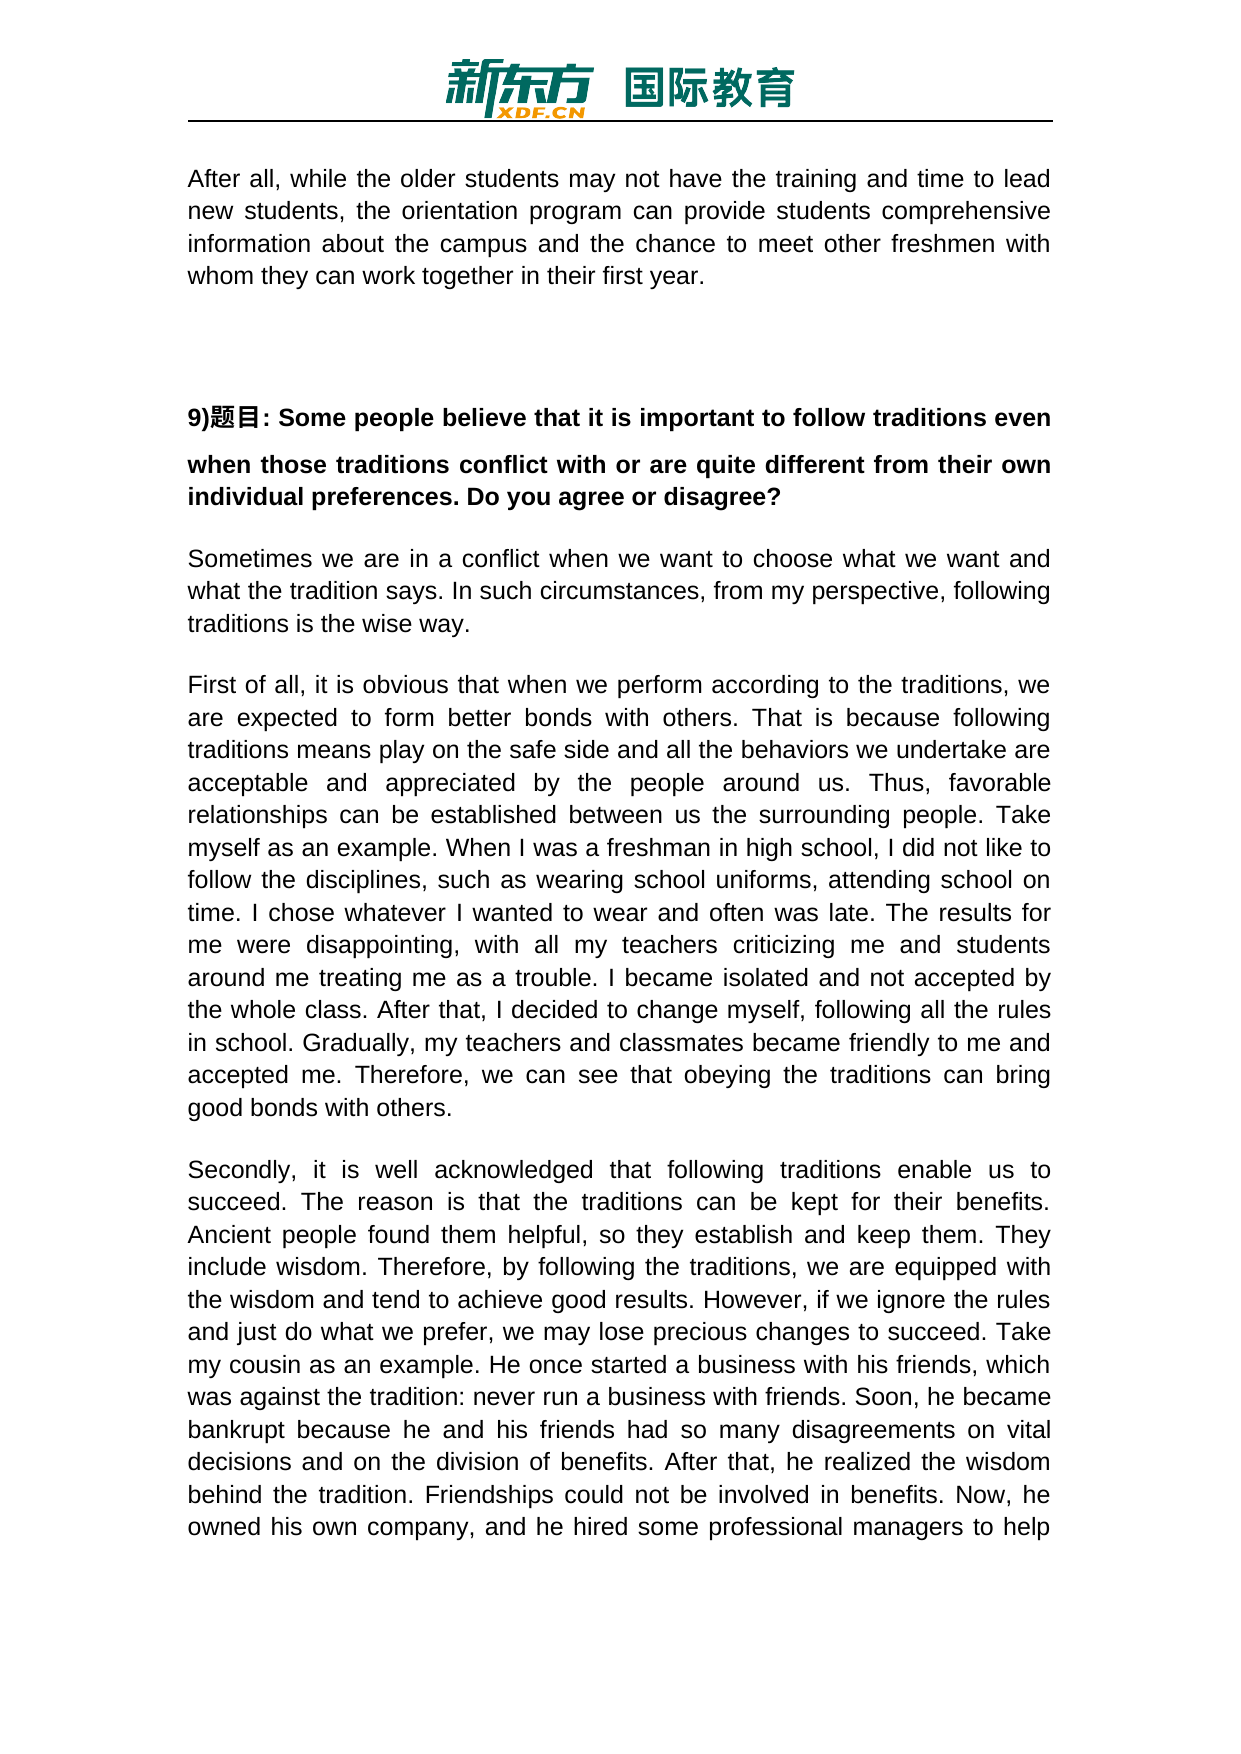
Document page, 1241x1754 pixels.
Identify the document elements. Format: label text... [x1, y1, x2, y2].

picture [445, 59, 795, 119]
text Sometimes we are in a conflict when we want to choose what we want and what the tradition says. In such circumstances, from my perspective, following traditions is the wise way. [187, 542, 1053, 639]
text First of all, it is obvious that when we perform according to the traditions, we are expected to form better bonds with others. That is because following traditions means play on the safe side and all the behaviors we undertake are acceptable and appreciated by the people around us. Thus, favorable relationships can be established between us the surrounding people. Take myself as an example. When I was a freshman in high school, I did not like to follow the disciplines, such as wearing school uniforms, attending school on time. I chose whatever I wanted to wear and often was late. The results for me were disappointing, with all my teachers criticizing me and students around me treating me as a trouble. I became isolated and not accepted by the whole class. After that, I decided to change myself, following all the rules in school. Gradually, my teachers and classmates became friendly to me and accepted me. Therefore, we can see that obeying the traditions can bring good bonds with others. [187, 669, 1053, 1124]
text After all, while the older students may not have the training and time to lead new students, the orientation program can provide students comprehensive information about the campus and the chance to meet other freshmen with whom they can work together in their first year. [187, 162, 1053, 292]
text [187, 1153, 1053, 1543]
text 9)题目: Some people believe that it is important to follow traditions even when those traditions conflict with or are quite different from their own individual preferences. Do you agree or disagree? [187, 383, 1053, 513]
